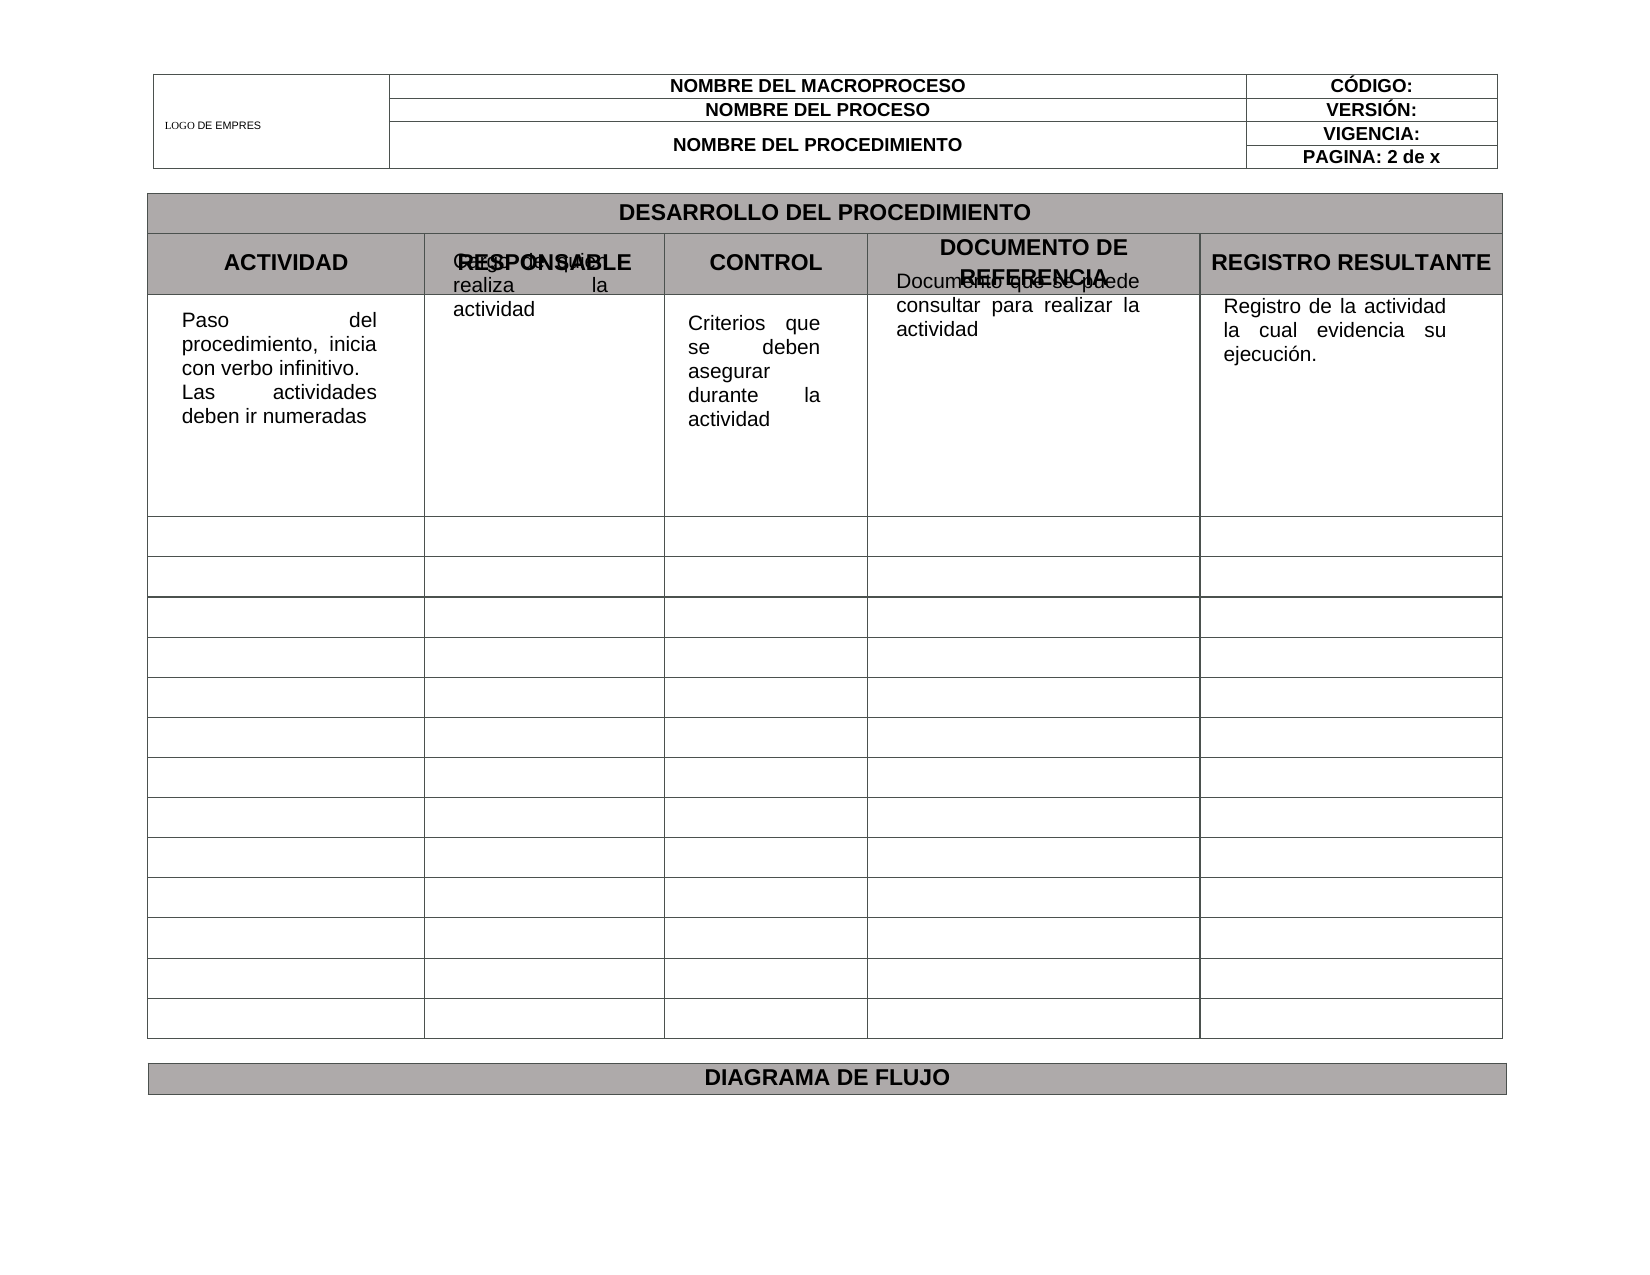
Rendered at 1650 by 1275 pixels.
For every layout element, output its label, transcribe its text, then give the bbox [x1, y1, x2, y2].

table_cell [148, 838, 424, 877]
table_cell [148, 798, 424, 837]
table_cell [425, 758, 664, 797]
table_cell [665, 718, 867, 757]
table_cell [868, 758, 1199, 797]
table_cell [665, 838, 867, 877]
table_cell [665, 798, 867, 837]
table_cell [868, 798, 1199, 837]
table_cell [148, 999, 424, 1038]
table_cell [1201, 999, 1502, 1038]
table_cell [425, 678, 664, 717]
table_cell [1201, 718, 1502, 757]
table_cell [868, 878, 1199, 917]
table_cell [148, 758, 424, 797]
table_cell [1201, 878, 1502, 917]
table_cell [868, 557, 1199, 596]
table_cell [1201, 557, 1502, 596]
table_cell [425, 598, 664, 637]
table_cell [425, 718, 664, 757]
table_cell [1201, 678, 1502, 717]
table_cell [665, 959, 867, 997]
table_cell [1201, 598, 1502, 637]
table_cell [148, 878, 424, 917]
table_cell [868, 598, 1199, 637]
table_cell [868, 638, 1199, 677]
table_cell [868, 838, 1199, 877]
table_cell [665, 758, 867, 797]
table_cell [425, 959, 664, 997]
table_cell [665, 557, 867, 596]
table_cell [1201, 758, 1502, 797]
table_cell [868, 959, 1199, 997]
table_cell [1201, 959, 1502, 997]
table_cell [868, 517, 1199, 556]
table_cell [425, 638, 664, 677]
table_cell [425, 295, 664, 516]
table_header DESARROLLO DEL PROCEDIMIENTO [148, 194, 1502, 233]
table_cell RESPONSABLE [425, 234, 664, 294]
table_cell [868, 999, 1199, 1038]
table_cell [1201, 517, 1502, 556]
table_cell [868, 718, 1199, 757]
table_cell [425, 517, 664, 556]
table_cell [665, 517, 867, 556]
table_cell [425, 918, 664, 957]
table_cell [148, 959, 424, 997]
table_cell [425, 798, 664, 837]
table_cell [665, 878, 867, 917]
table_cell [425, 557, 664, 596]
table_cell [425, 878, 664, 917]
table_cell [665, 678, 867, 717]
table_cell [868, 918, 1199, 957]
table_cell [665, 638, 867, 677]
table_cell [148, 638, 424, 677]
table_cell [868, 678, 1199, 717]
table_cell [665, 598, 867, 637]
table_cell ACTIVIDAD [148, 234, 424, 294]
table_cell [665, 295, 867, 516]
table_cell [1201, 638, 1502, 677]
table_cell [148, 598, 424, 637]
table_cell [148, 718, 424, 757]
table_cell [425, 999, 664, 1038]
table_cell [1201, 295, 1502, 516]
table_cell [1201, 798, 1502, 837]
table_cell REGISTRO RESULTANTE [1201, 234, 1502, 294]
table_cell [868, 295, 1199, 516]
table_cell [665, 999, 867, 1038]
table_cell DOCUMENTO DE REFERENCIA [868, 234, 1199, 294]
table_cell [148, 517, 424, 556]
table_cell [425, 838, 664, 877]
table_cell [148, 918, 424, 957]
table_cell [1201, 918, 1502, 957]
table_cell CONTROL [665, 234, 867, 294]
table_cell [665, 918, 867, 957]
table_cell [1201, 838, 1502, 877]
table_header DIAGRAMA DE FLUJO [149, 1064, 1506, 1094]
table_cell [148, 678, 424, 717]
table_cell [148, 557, 424, 596]
table_cell [148, 295, 424, 516]
